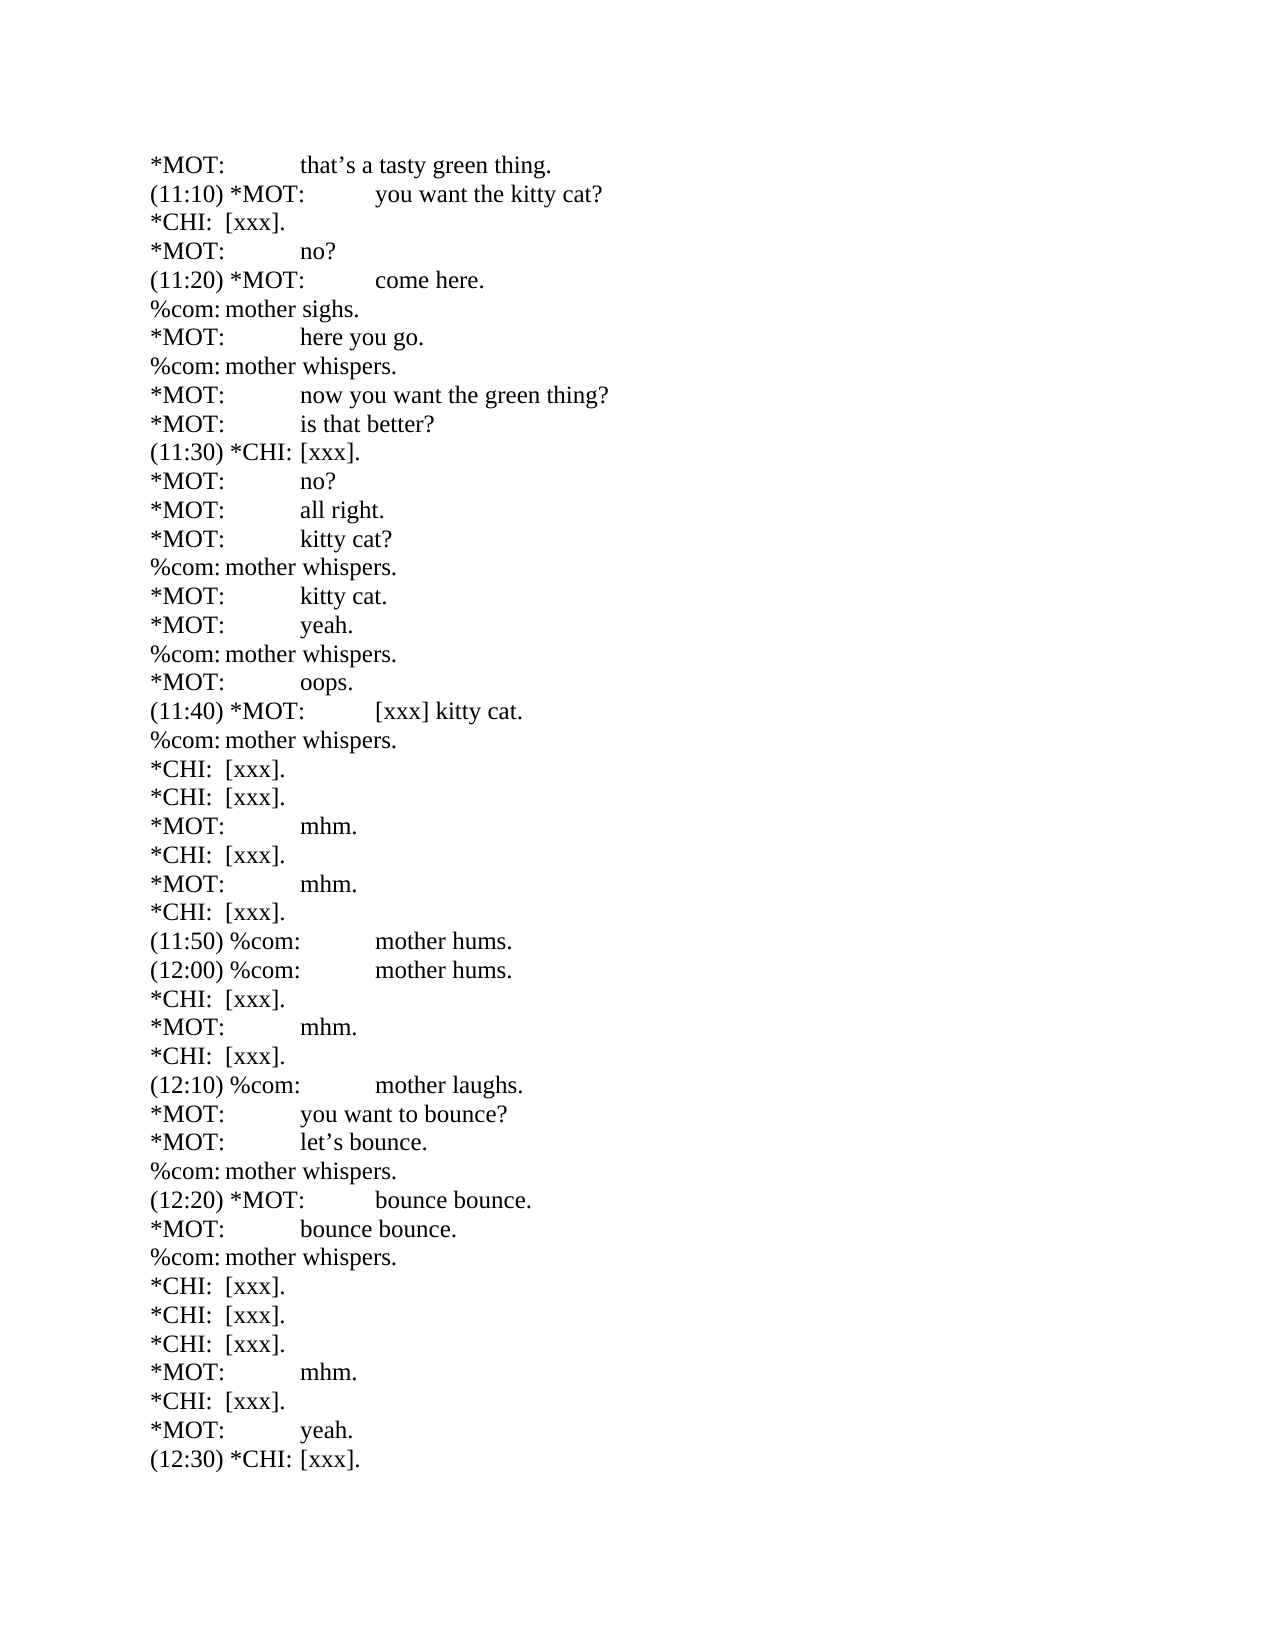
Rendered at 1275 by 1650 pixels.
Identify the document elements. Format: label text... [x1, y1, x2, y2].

text %com: mother whispers. [150, 1242, 1125, 1271]
text (11:30) *CHI: [xxx]. [150, 437, 1125, 466]
text *CHI: [xxx]. [150, 754, 1125, 782]
text *CHI: [xxx]. [150, 1041, 1125, 1070]
text *MOT: let’s bounce. [150, 1127, 1125, 1156]
text *MOT: yeah. [150, 1415, 1125, 1444]
text %com: mother whispers. [150, 1156, 1125, 1185]
text %com: mother sighs. [150, 294, 1125, 322]
text *CHI: [xxx]. [150, 1329, 1125, 1357]
text *MOT: is that better? [150, 409, 1125, 437]
text *MOT: mhm. [150, 869, 1125, 897]
text *MOT: mhm. [150, 1012, 1125, 1041]
text *CHI: [xxx]. [150, 782, 1125, 811]
text *CHI: [xxx]. [150, 207, 1125, 236]
text (12:30) *CHI: [xxx]. [150, 1444, 1125, 1472]
text %com: mother whispers. [150, 725, 1125, 754]
text (11:50) %com: mother hums. [150, 926, 1125, 955]
text *MOT: that’s a tasty green thing. [150, 150, 1125, 179]
text *MOT: here you go. [150, 322, 1125, 351]
text *MOT: mhm. [150, 1357, 1125, 1386]
text (11:10) *MOT: you want the kitty cat? [150, 179, 1125, 207]
text %com: mother whispers. [150, 639, 1125, 667]
text (11:20) *MOT: come here. [150, 265, 1125, 294]
text *CHI: [xxx]. [150, 840, 1125, 869]
text *MOT: mhm. [150, 811, 1125, 840]
text *MOT: oops. [150, 667, 1125, 696]
text (12:20) *MOT: bounce bounce. [150, 1185, 1125, 1214]
text (12:00) %com: mother hums. [150, 955, 1125, 984]
text *CHI: [xxx]. [150, 984, 1125, 1012]
text *MOT: bounce bounce. [150, 1214, 1125, 1242]
text (12:10) %com: mother laughs. [150, 1070, 1125, 1099]
text %com: mother whispers. [150, 552, 1125, 581]
text *MOT: yeah. [150, 610, 1125, 639]
text *MOT: you want to bounce? [150, 1099, 1125, 1127]
text %com: mother whispers. [150, 351, 1125, 380]
text *MOT: kitty cat. [150, 581, 1125, 610]
text *MOT: no? [150, 466, 1125, 495]
text *MOT: now you want the green thing? [150, 380, 1125, 409]
text (11:40) *MOT: [xxx] kitty cat. [150, 696, 1125, 725]
text *MOT: no? [150, 236, 1125, 265]
text *MOT: kitty cat? [150, 524, 1125, 552]
text *CHI: [xxx]. [150, 1386, 1125, 1415]
text *CHI: [xxx]. [150, 897, 1125, 926]
text *CHI: [xxx]. [150, 1300, 1125, 1329]
text *MOT: all right. [150, 495, 1125, 524]
text *CHI: [xxx]. [150, 1271, 1125, 1300]
